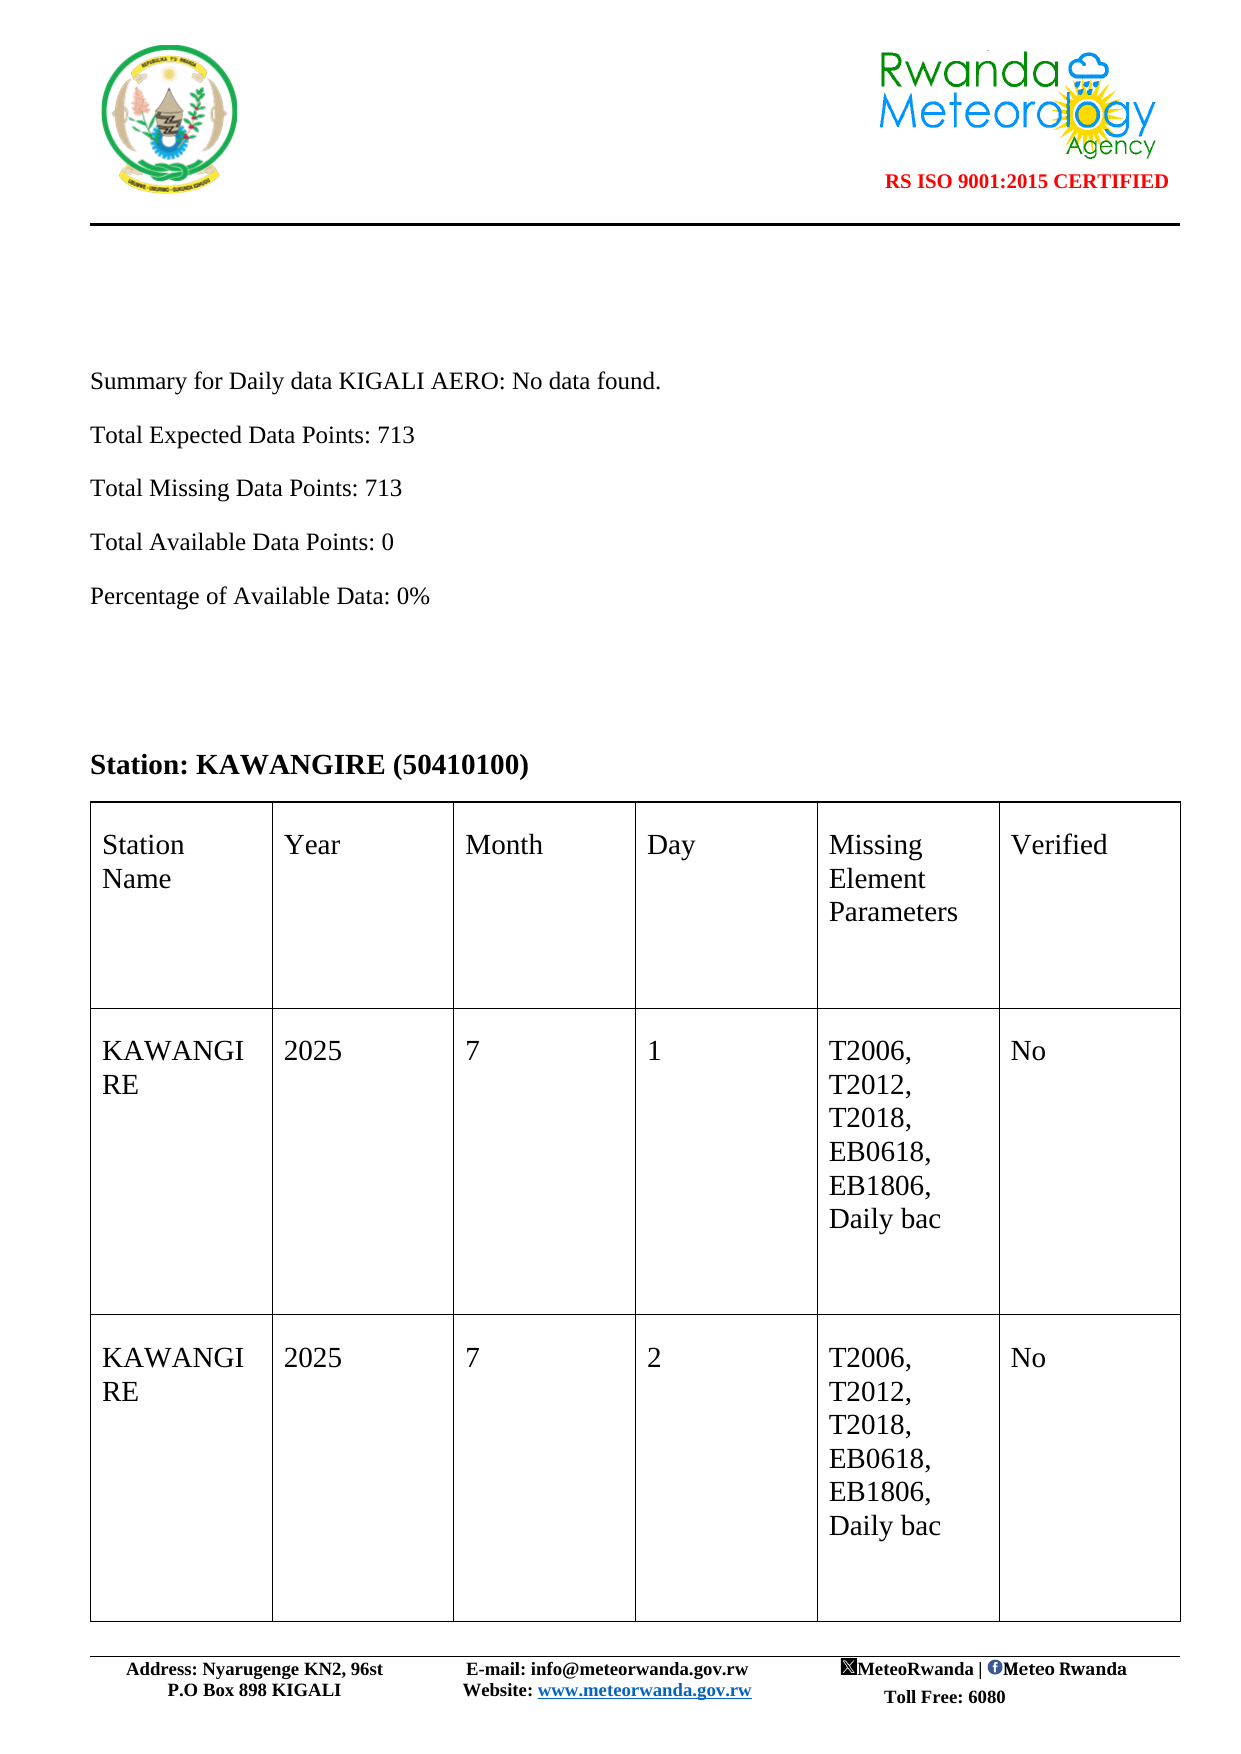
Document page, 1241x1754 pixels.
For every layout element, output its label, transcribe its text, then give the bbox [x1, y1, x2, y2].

table_cell KAWANGIRE [91, 1009, 272, 1314]
table_header Month [454, 803, 635, 1007]
picture [840, 1658, 857, 1675]
table_header Day [636, 803, 817, 1007]
text Summary for Daily data KIGALI AERO: No data found. [90, 366, 1180, 395]
table_cell 7 [454, 1009, 635, 1314]
text Total Expected Data Points: 713 [90, 420, 1180, 448]
table_header Missing Element Parameters [818, 803, 999, 1007]
table_cell 7 [454, 1315, 635, 1621]
table_header Verified [1000, 803, 1180, 1007]
text Percentage of Available Data: 0% [90, 581, 1180, 610]
picture [987, 1659, 1003, 1675]
table_cell 2025 [273, 1315, 453, 1621]
picture [101, 45, 238, 194]
table_cell No [1000, 1009, 1180, 1314]
picture [865, 45, 1169, 165]
table_cell KAWANGIRE [91, 1315, 272, 1621]
text Total Missing Data Points: 713 [90, 473, 1180, 502]
table_cell 1 [636, 1009, 817, 1314]
table_cell T2006, T2012, T2018, EB0618, EB1806, Daily bac [818, 1009, 999, 1314]
table_cell No [1000, 1315, 1180, 1621]
text Station: KAWANGIRE (50410100) [90, 747, 1180, 781]
table_header Station Name [91, 803, 272, 1007]
table_cell 2 [636, 1315, 817, 1621]
text Total Available Data Points: 0 [90, 527, 1180, 556]
table_header Year [273, 803, 453, 1007]
table_cell T2006, T2012, T2018, EB0618, EB1806, Daily bac [818, 1315, 999, 1621]
table_cell 2025 [273, 1009, 453, 1314]
